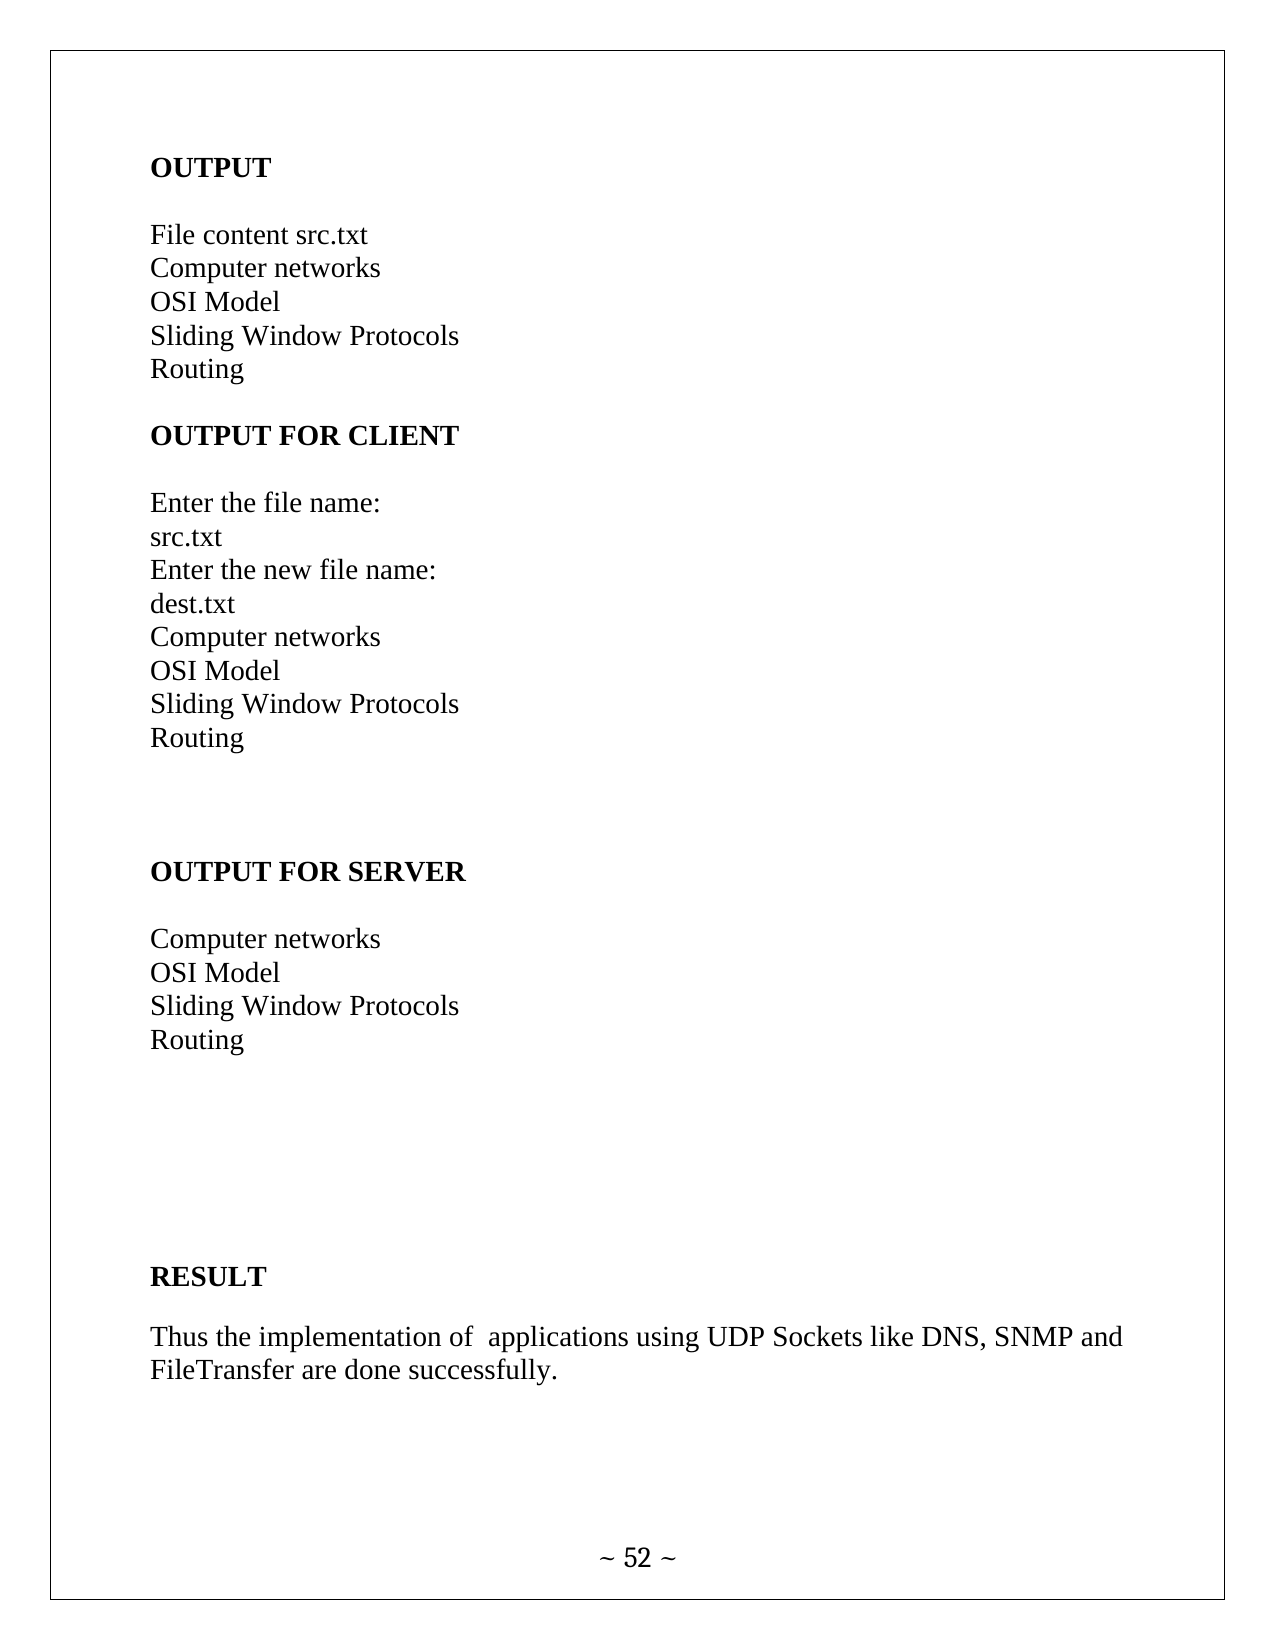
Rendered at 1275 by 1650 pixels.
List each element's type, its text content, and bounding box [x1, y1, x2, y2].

text OSI Model [150, 653, 1125, 687]
text Enter the new file name: [150, 552, 1125, 586]
text OUTPUT FOR SERVER [150, 854, 1125, 888]
text dest.txt [150, 586, 1125, 619]
text OSI Model [150, 955, 1125, 988]
text Computer networks [150, 251, 1125, 284]
text Computer networks [150, 619, 1125, 653]
text OSI Model [150, 284, 1125, 318]
text RESULT [150, 1259, 1125, 1293]
text Sliding Window Protocols [150, 687, 1125, 720]
text Sliding Window Protocols [150, 988, 1125, 1022]
text OUTPUT [150, 150, 1125, 183]
text Enter the file name: [150, 485, 1125, 519]
text Routing [150, 720, 1125, 754]
text Routing [150, 1022, 1125, 1056]
text Computer networks [150, 921, 1125, 955]
text Thus the implementation of applications using UDP Sockets like DNS, SNMP and FileTransfer are done successfully. [150, 1319, 1125, 1386]
text Sliding Window Protocols [150, 318, 1125, 351]
text OUTPUT FOR CLIENT [150, 418, 1125, 452]
text File content src.txt [150, 217, 1125, 251]
text src.txt [150, 519, 1125, 552]
text Routing [150, 351, 1125, 385]
